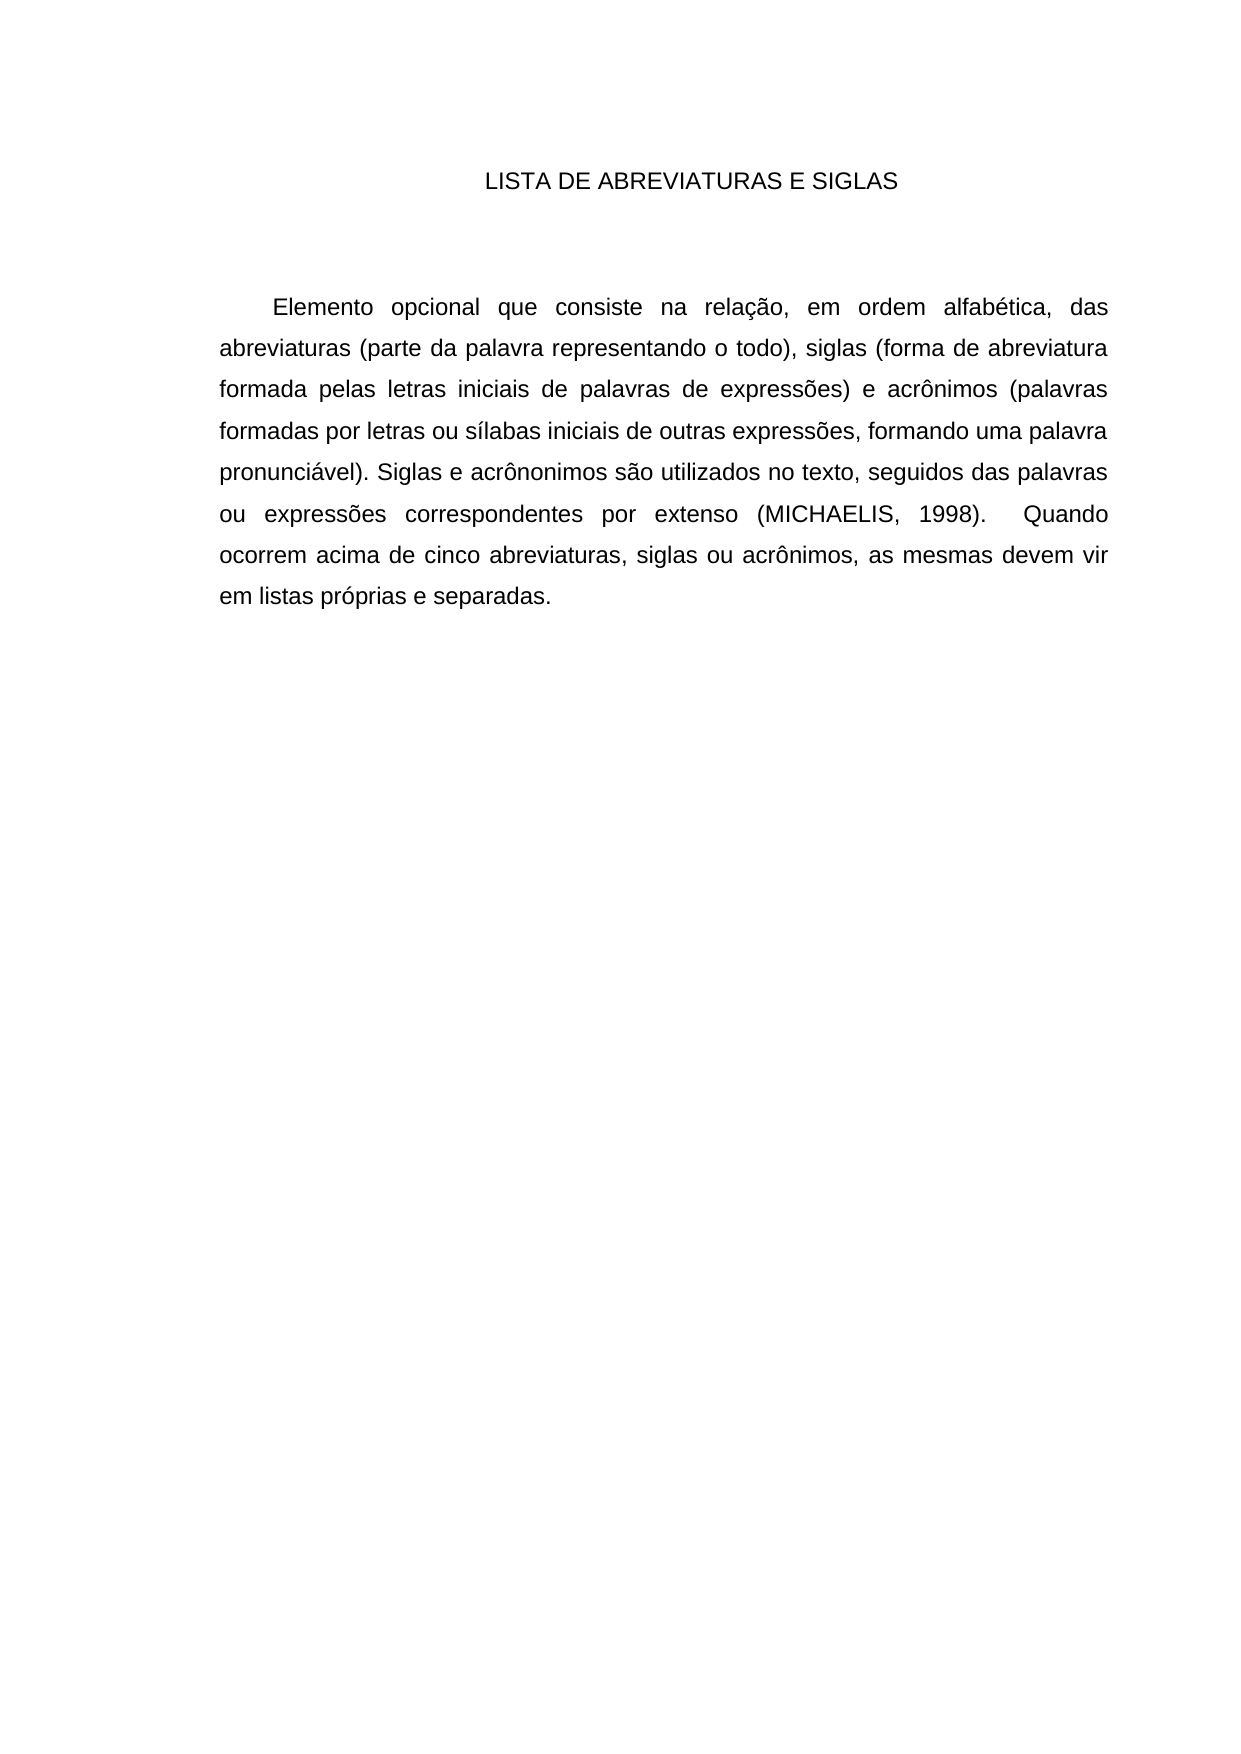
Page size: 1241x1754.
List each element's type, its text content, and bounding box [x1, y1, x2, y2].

text Elemento opcional que consiste na relação, em ordem alfabética, das abreviaturas (parte da palavra representando o todo), siglas (forma de abreviatura formada pelas letras iniciais de palavras de expressões) e acrônimos (palavras formadas por letras ou sílabas iniciais de outras expressões, formando uma palavra pronunciável). Siglas e acrônonimos são utilizados no texto, seguidos das palavras ou expressões correspondentes por extenso (MICHAELIS, 1998). Quando ocorrem acima de cinco abreviaturas, siglas ou acrônimos, as mesmas devem vir em listas próprias e separadas. [219, 293, 1109, 610]
subtitle LISTA DE ABREVIATURAS E SIGLAS [276, 167, 1107, 195]
